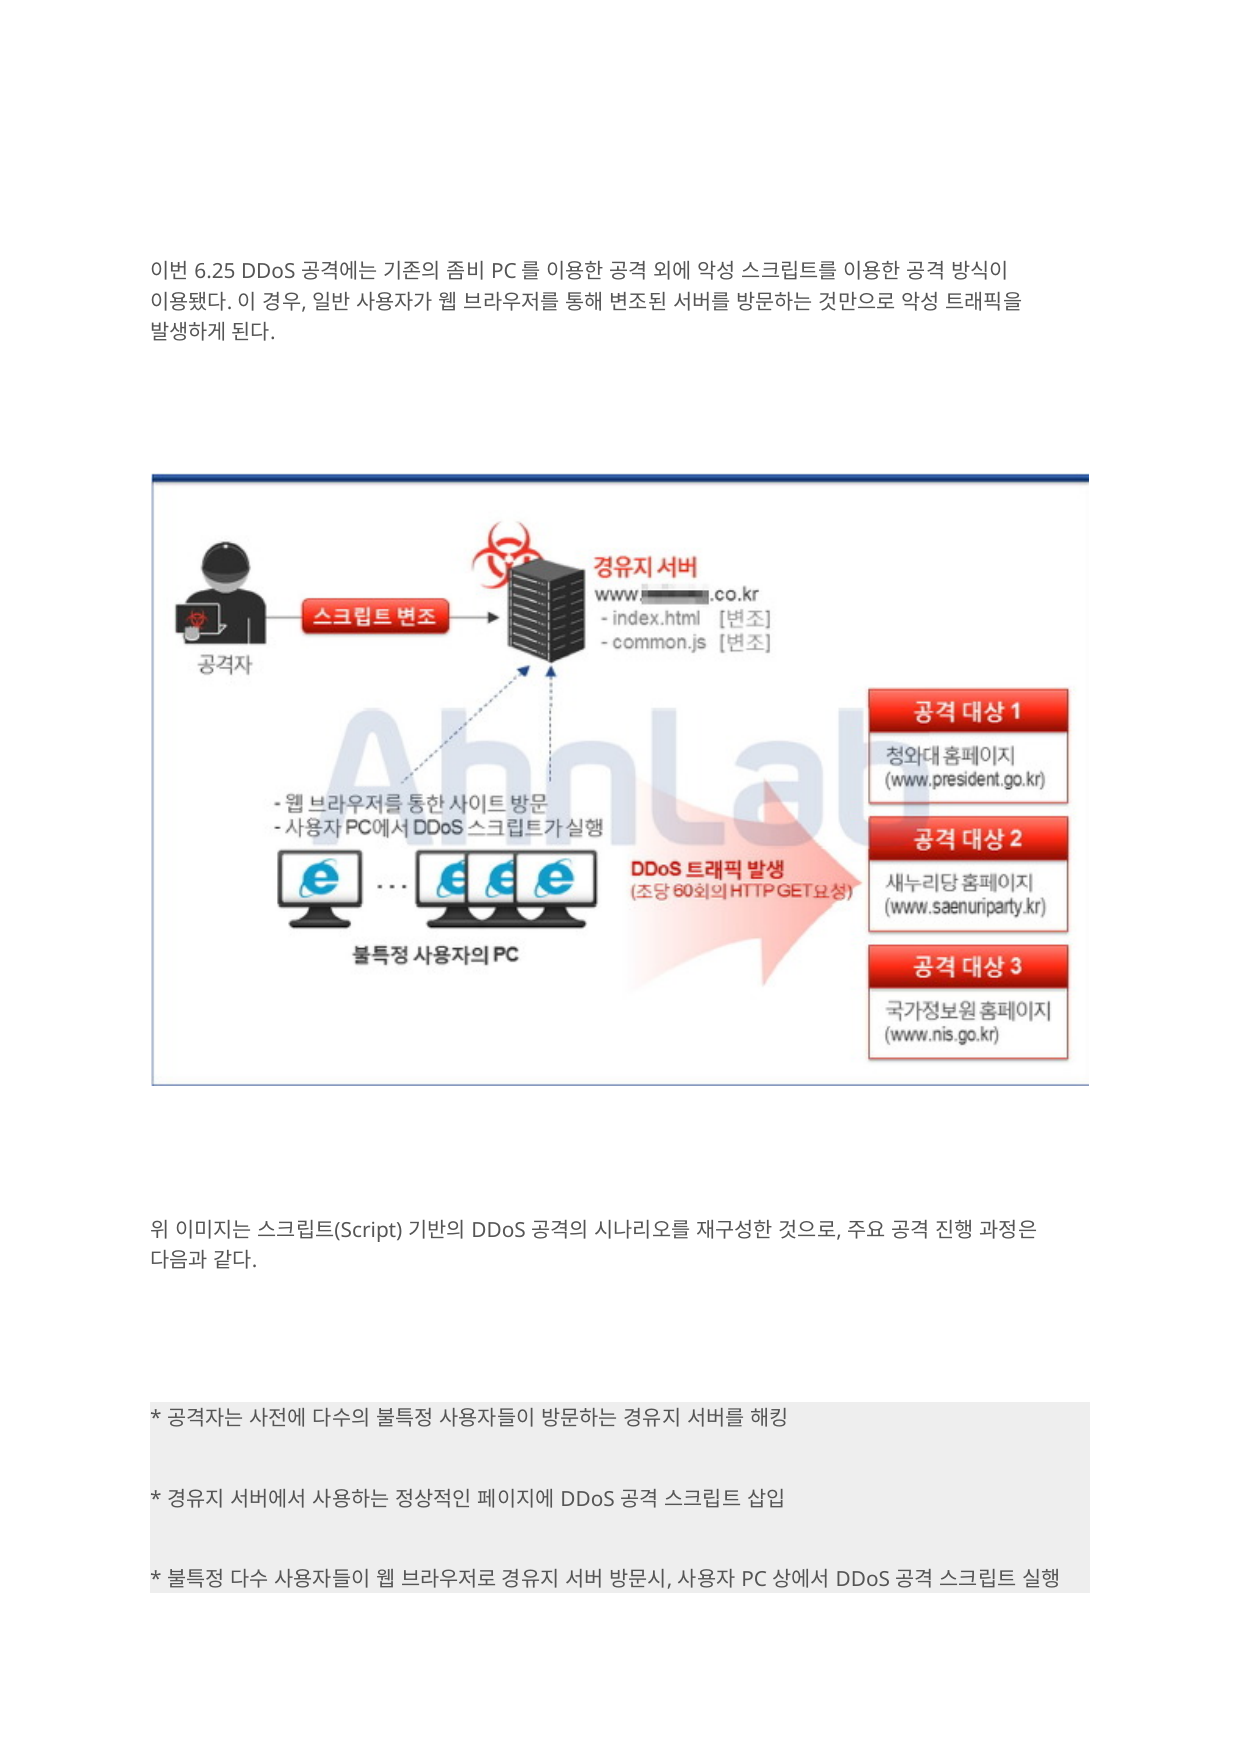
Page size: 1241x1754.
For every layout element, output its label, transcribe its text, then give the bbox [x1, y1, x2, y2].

text * 경유지 서버에서 사용하는 정상적인 페이지에 DDoS 공격 스크립트 삽입 [150, 1482, 1090, 1512]
text * 불특정 다수 사용자들이 웹 브라우저로 경유지 서버 방문시, 사용자 PC 상에서 DDoS 공격 스크립트 실행 [150, 1562, 1090, 1593]
text 위 이미지는 스크립트(Script) 기반의 DDoS 공격의 시나리오를 재구성한 것으로, 주요 공격 진행 과정은 다음과 같다. [150, 1213, 1090, 1274]
text 이번 6.25 DDoS 공격에는 기존의 좀비 PC를 이용한 공격 외에 악성 스크립트를 이용한 공격 방식이 이용됐다. 이 경우, 일반 사용자가 웹 브라우저를 통해 변조된 서버를 방문하는 것만으로 악성 트래픽을 발생하게 된다. [150, 255, 1090, 346]
text * 공격자는 사전에 다수의 불특정 사용자들이 방문하는 경유지 서버를 해킹 [150, 1402, 1090, 1432]
picture [151, 473, 1089, 1086]
